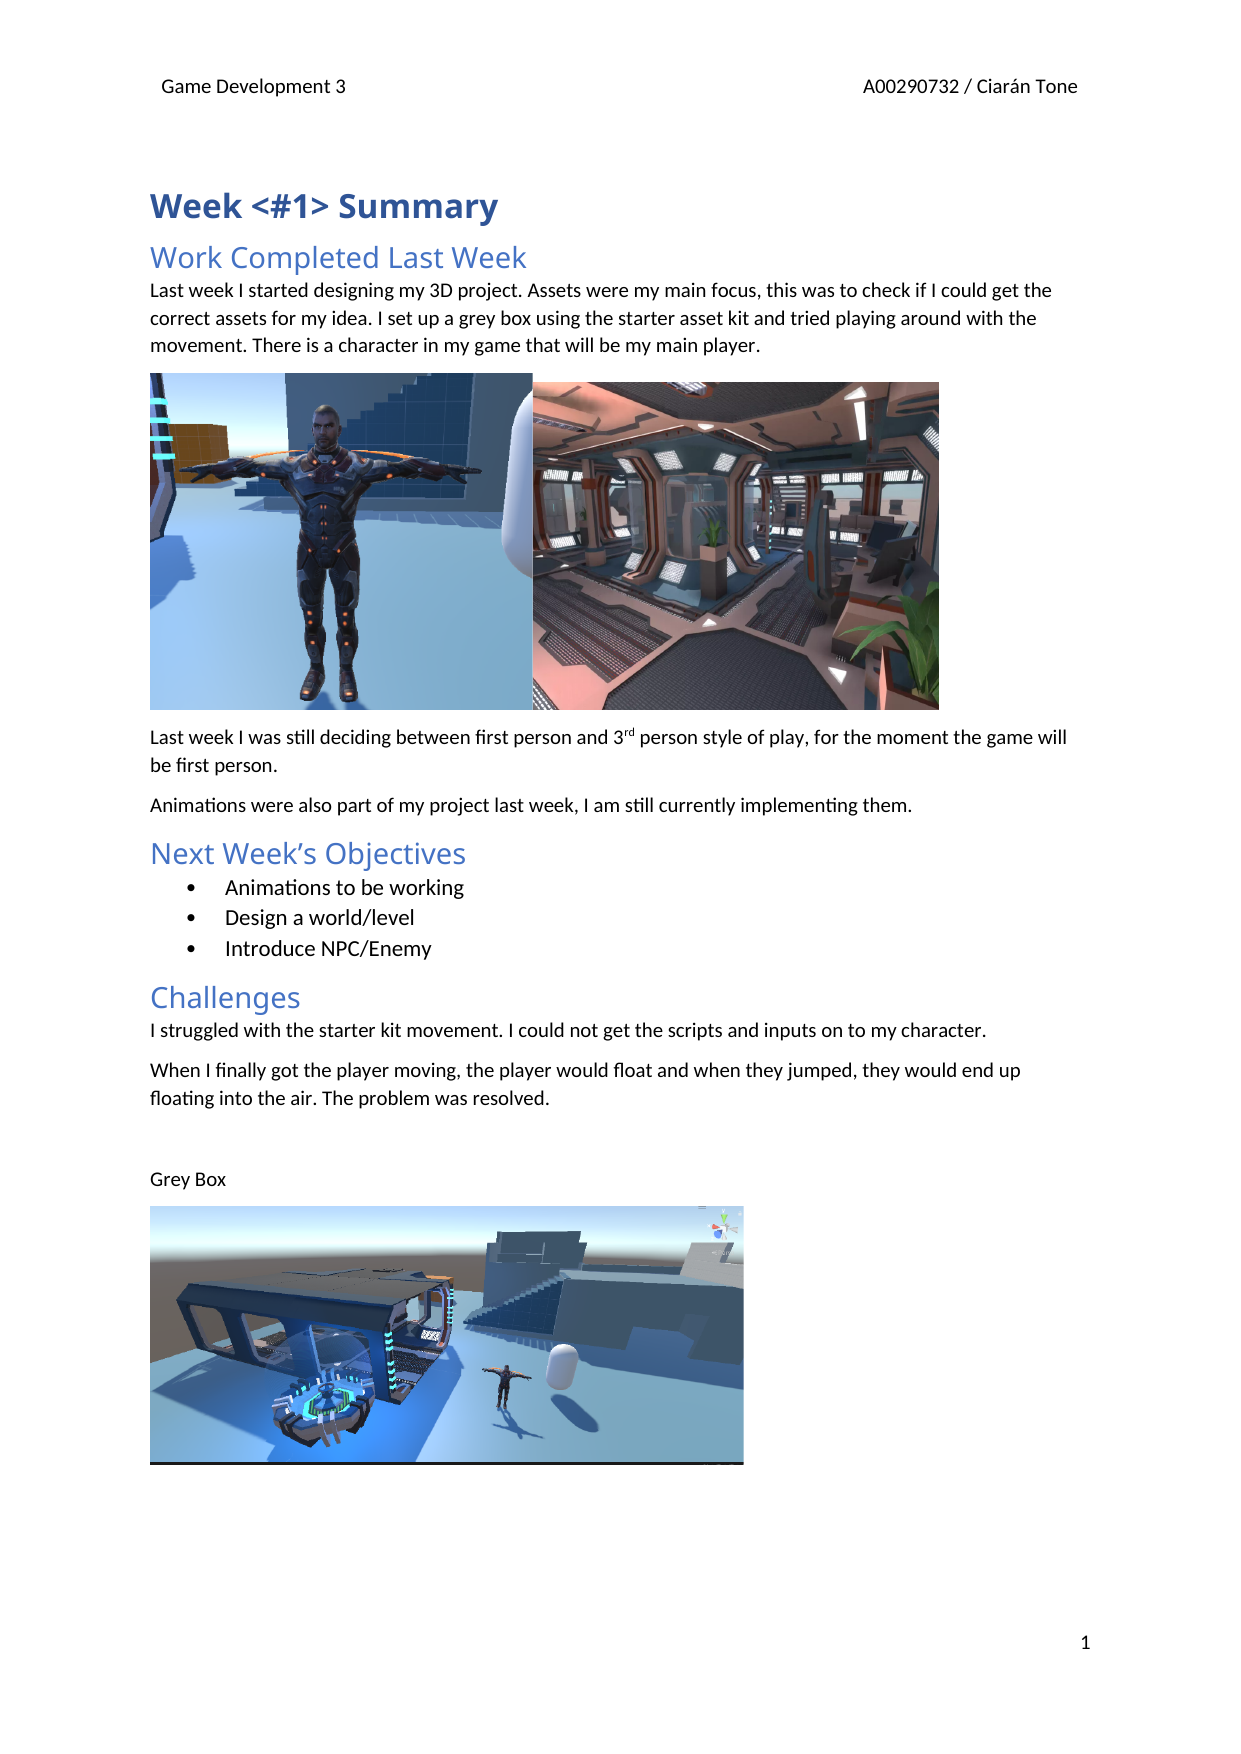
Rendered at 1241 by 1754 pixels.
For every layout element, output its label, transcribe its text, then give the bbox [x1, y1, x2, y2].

picture [150, 1206, 744, 1465]
text Animations were also part of my project last week, I am still currently implementing them. [150, 792, 1090, 818]
subtitle Week <#1> Summary [150, 183, 1090, 229]
list Introduce NPC/Enemy [187, 934, 1090, 962]
list Design a world/level [187, 903, 1090, 931]
list Animations to be working [187, 873, 1090, 901]
subtitle Work Completed Last Week [150, 237, 1090, 277]
picture [150, 373, 939, 710]
text When I finally got the player moving, the player would float and when they jumped, they would end up floating into the air. The problem was resolved. [150, 1057, 1090, 1111]
text I struggled with the starter kit movement. I could not get the scripts and inputs on to my character. [150, 1017, 1090, 1042]
subtitle Challenges [150, 977, 1090, 1017]
subtitle Next Week’s Objectives [150, 833, 1090, 873]
text Last week I started designing my 3D project. Assets were my main focus, this was to check if I could get the correct assets for my idea. I set up a grey box using the starter asset kit and tried playing around with the movement. There is a character in my game that will be my main player. [150, 277, 1090, 358]
text Grey Box [150, 1166, 1090, 1192]
text Last week I was still deciding between first person and 3rd person style of play, for the moment the game will be first person. [150, 724, 1090, 777]
